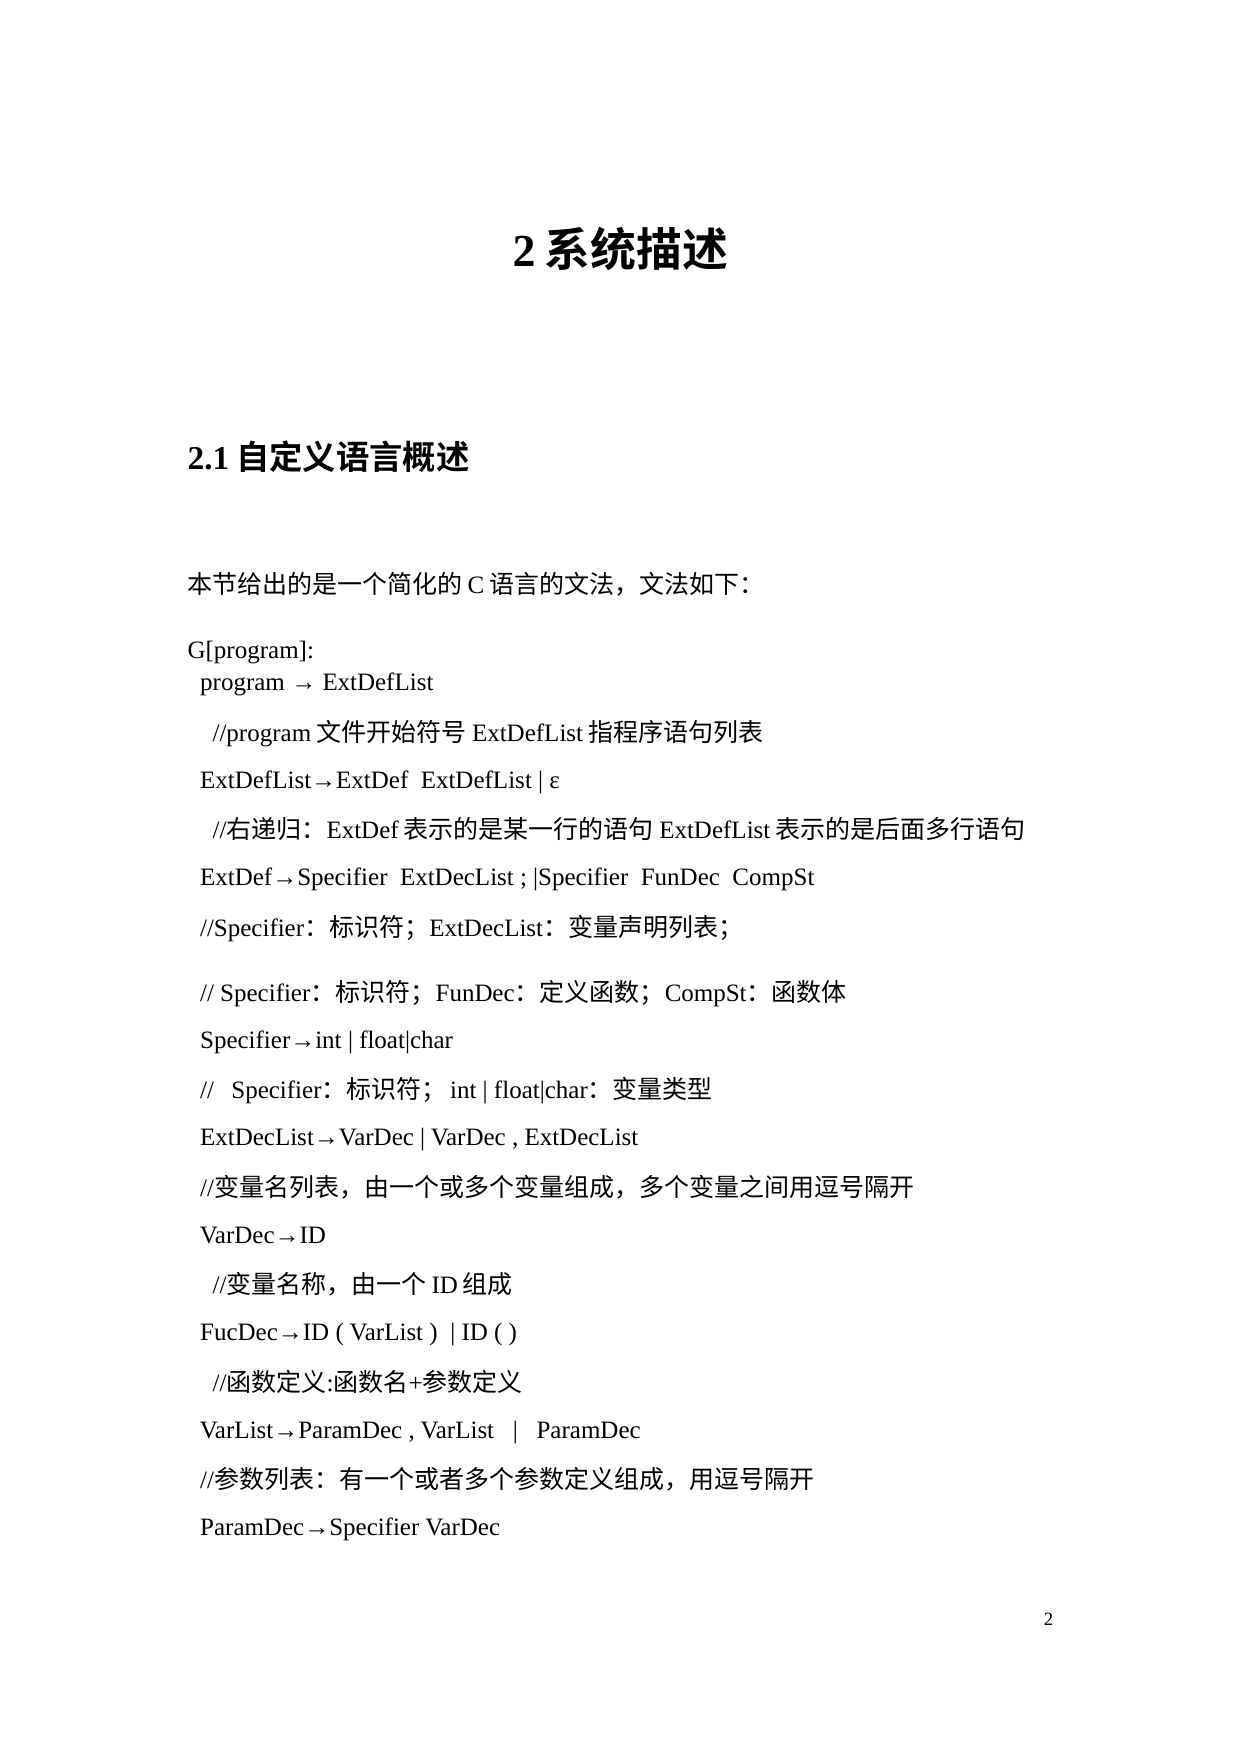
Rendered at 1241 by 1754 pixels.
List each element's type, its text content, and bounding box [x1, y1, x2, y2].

subtitle 2.1自定义语言概述 [187, 423, 1053, 488]
text ExtDefList→ExtDef ExtDefList | ε [187, 763, 1053, 796]
text VarDec→ID [187, 1218, 1053, 1251]
subtitle 2系统描述 [187, 197, 1053, 295]
text //Specifier：标识符；ExtDecList：变量声明列表； [187, 893, 1053, 958]
text VarList→ParamDec , VarList | ParamDec [187, 1413, 1053, 1446]
text G[program]: [187, 633, 1053, 666]
text ExtDef→Specifier ExtDecList ; |Specifier FunDec CompSt [187, 861, 1053, 893]
text //变量名列表，由一个或多个变量组成，多个变量之间用逗号隔开 [187, 1153, 1053, 1218]
text 本节给出的是一个简化的C语言的文法，文法如下： [187, 550, 1053, 615]
text //参数列表：有一个或者多个参数定义组成，用逗号隔开 [187, 1446, 1053, 1511]
text // Specifier：标识符；FunDec：定义函数；CompSt：函数体 [187, 958, 1053, 1023]
text ParamDec→Specifier VarDec [187, 1511, 1053, 1543]
text ExtDecList→VarDec | VarDec , ExtDecList [187, 1121, 1053, 1153]
text //program文件开始符号 ExtDefList指程序语句列表 [187, 698, 1053, 763]
text //函数定义:函数名+参数定义 [187, 1348, 1053, 1413]
text program → ExtDefList [187, 666, 1053, 698]
text //右递归：ExtDef表示的是某一行的语句 ExtDefList表示的是后面多行语句 [187, 796, 1053, 861]
text // Specifier：标识符； int | float|char：变量类型 [187, 1056, 1053, 1121]
text FucDec→ID ( VarList ) | ID ( ) [187, 1316, 1053, 1348]
text Specifier→int | float|char [187, 1023, 1053, 1056]
text //变量名称，由一个ID组成 [187, 1251, 1053, 1316]
